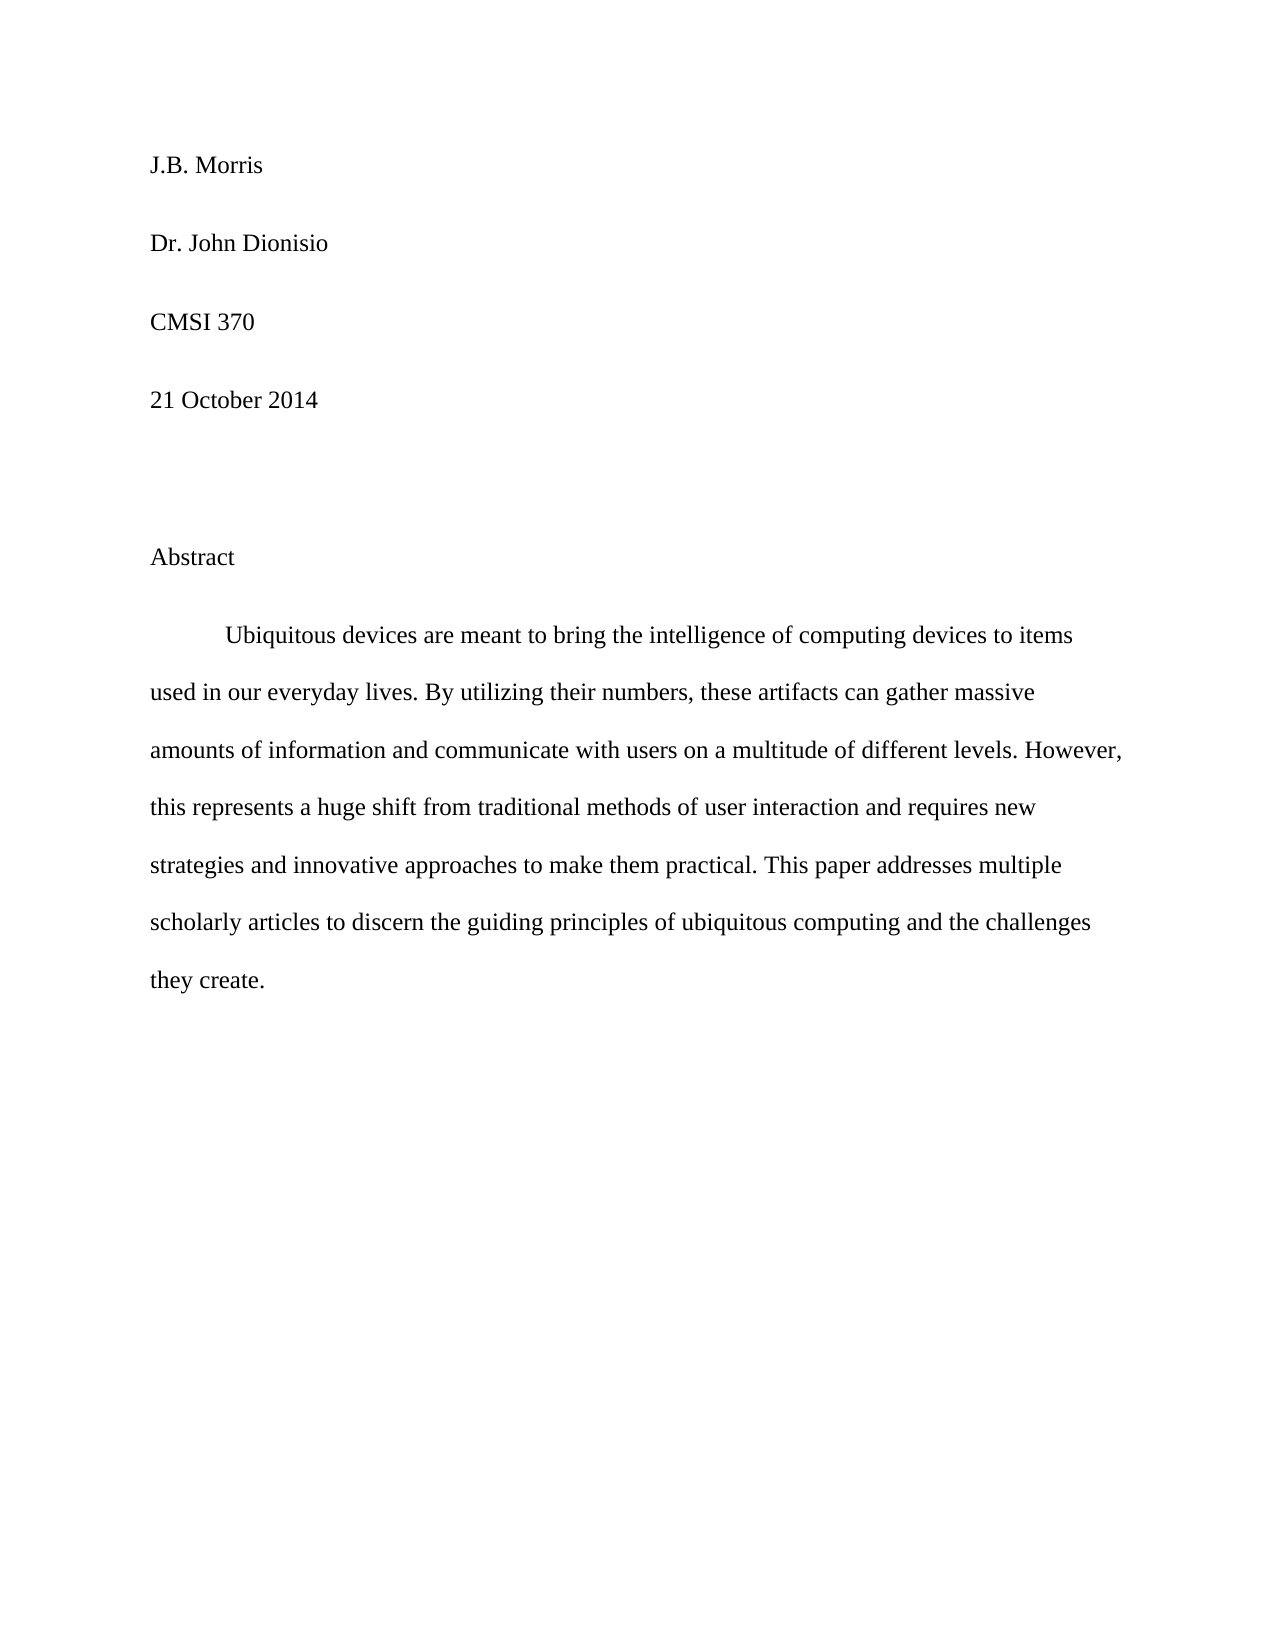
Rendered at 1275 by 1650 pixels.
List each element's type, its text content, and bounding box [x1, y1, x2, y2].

text Ubiquitous devices are meant to bring the intelligence of computing devices to items used in our everyday lives. By utilizing their numbers, these artifacts can gather massive amounts of information and communicate with users on a multitude of different levels. However, this represents a huge shift from traditional methods of user interaction and requires new strategies and innovative approaches to make them practical. This paper addresses multiple scholarly articles to discern the guiding principles of ubiquitous computing and the challenges they create. [150, 620, 1125, 994]
text 21 October 2014 [150, 385, 1125, 414]
text CMSI 370 [150, 307, 1125, 335]
text J.B. Morris [150, 150, 1125, 179]
text Abstract [150, 542, 1125, 570]
text Dr. John Dionisio [150, 228, 1125, 257]
